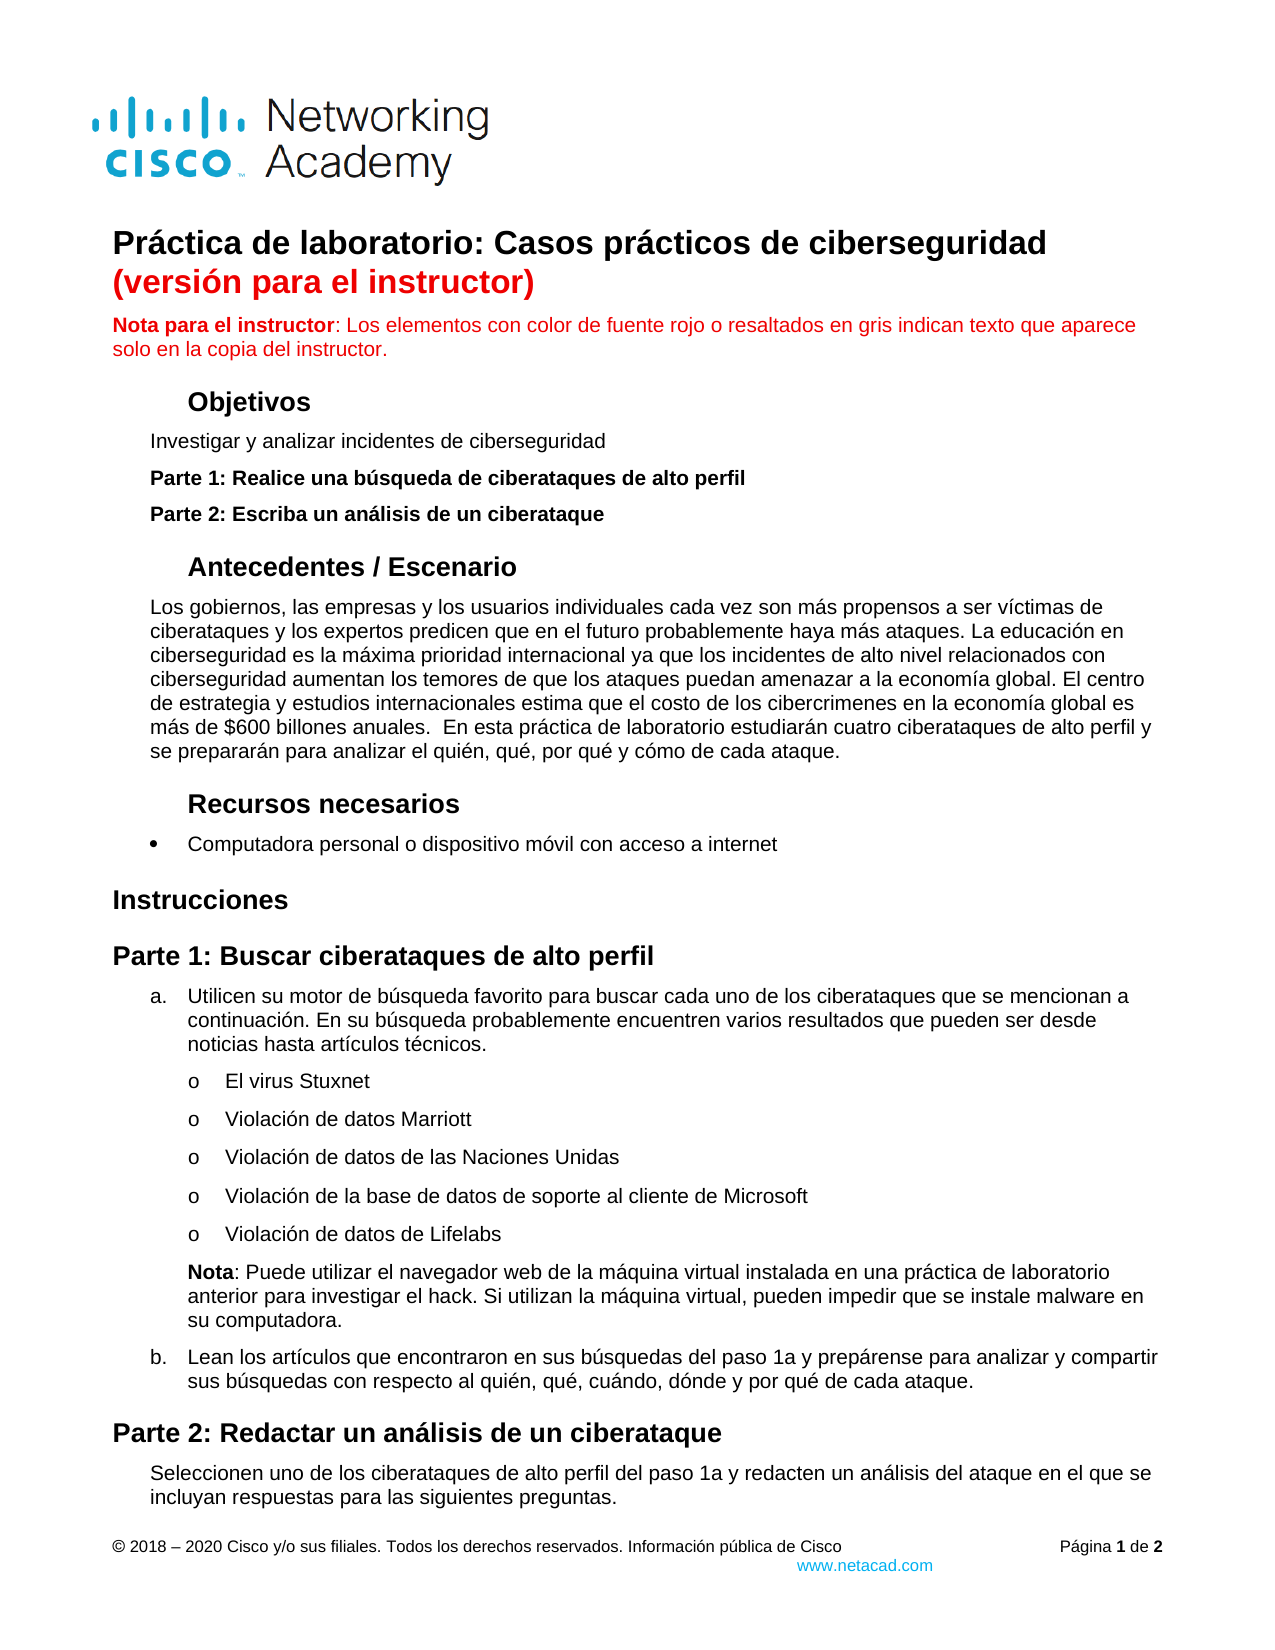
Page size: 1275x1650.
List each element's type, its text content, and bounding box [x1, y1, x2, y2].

text Nota: Puede utilizar el navegador web de la máquina virtual instalada en una práctica de laboratorio anterior para investigar el hack. Si utilizan la máquina virtual, pueden impedir que se instale malware en su computadora. [187, 1260, 1162, 1332]
subtitle Redactar un análisis de un ciberataque [112, 1417, 1162, 1449]
subtitle Antecedentes / Escenario [112, 551, 1162, 582]
text Violación de datos de Lifelabs [187, 1222, 1162, 1248]
subtitle Instrucciones [112, 884, 1162, 915]
text Utilicen su motor de búsqueda favorito para buscar cada uno de los ciberataques que se mencionan a continuación. En su búsqueda probablemente encuentren varios resultados que pueden ser desde noticias hasta artículos técnicos. [150, 984, 1162, 1056]
text Violación de datos de las Naciones Unidas [187, 1145, 1162, 1171]
subtitle Recursos necesarios [112, 788, 1162, 819]
text Nota para el instructor: Los elementos con color de fuente rojo o resaltados en gris indican texto que aparece solo en la copia del instructor. [112, 313, 1162, 361]
subtitle Objetivos [112, 386, 1162, 417]
title (versión para el instructor) [112, 223, 1162, 300]
text Violación de la base de datos de soporte al cliente de Microsoft [187, 1183, 1162, 1209]
picture [82, 81, 507, 214]
text Investigar y analizar incidentes de ciberseguridad [150, 429, 1162, 453]
subtitle Buscar ciberataques de alto perfil [112, 940, 1162, 972]
text El virus Stuxnet [187, 1068, 1162, 1094]
text Lean los artículos que encontraron en sus búsquedas del paso 1a y prepárense para analizar y compartir sus búsquedas con respecto al quién, qué, cuándo, dónde y por qué de cada ataque. [150, 1344, 1162, 1392]
text Los gobiernos, las empresas y los usuarios individuales cada vez son más propensos a ser víctimas de ciberataques y los expertos predicen que en el futuro probablemente haya más ataques. La educación en ciberseguridad es la máxima prioridad internacional ya que los incidentes de alto nivel relacionados con ciberseguridad aumentan los temores de que los ataques puedan amenazar a la economía global. El centro de estrategia y estudios internacionales estima que el costo de los cibercrimenes en la economía global es más de $600 billones anuales. En esta práctica de laboratorio estudiarán cuatro ciberataques de alto perfil y se prepararán para analizar el quién, qué, por qué y cómo de cada ataque. [150, 595, 1162, 763]
text Parte 1: Realice una búsqueda de ciberataques de alto perfil [150, 466, 1162, 490]
text Violación de datos Marriott [187, 1107, 1162, 1133]
text Parte 2: Escriba un análisis de un ciberataque [150, 502, 1162, 526]
text Computadora personal o dispositivo móvil con acceso a internet [150, 831, 1162, 856]
text Seleccionen uno de los ciberataques de alto perfil del paso 1a y redacten un análisis del ataque en el que se incluyan respuestas para las siguientes preguntas. [150, 1461, 1162, 1509]
